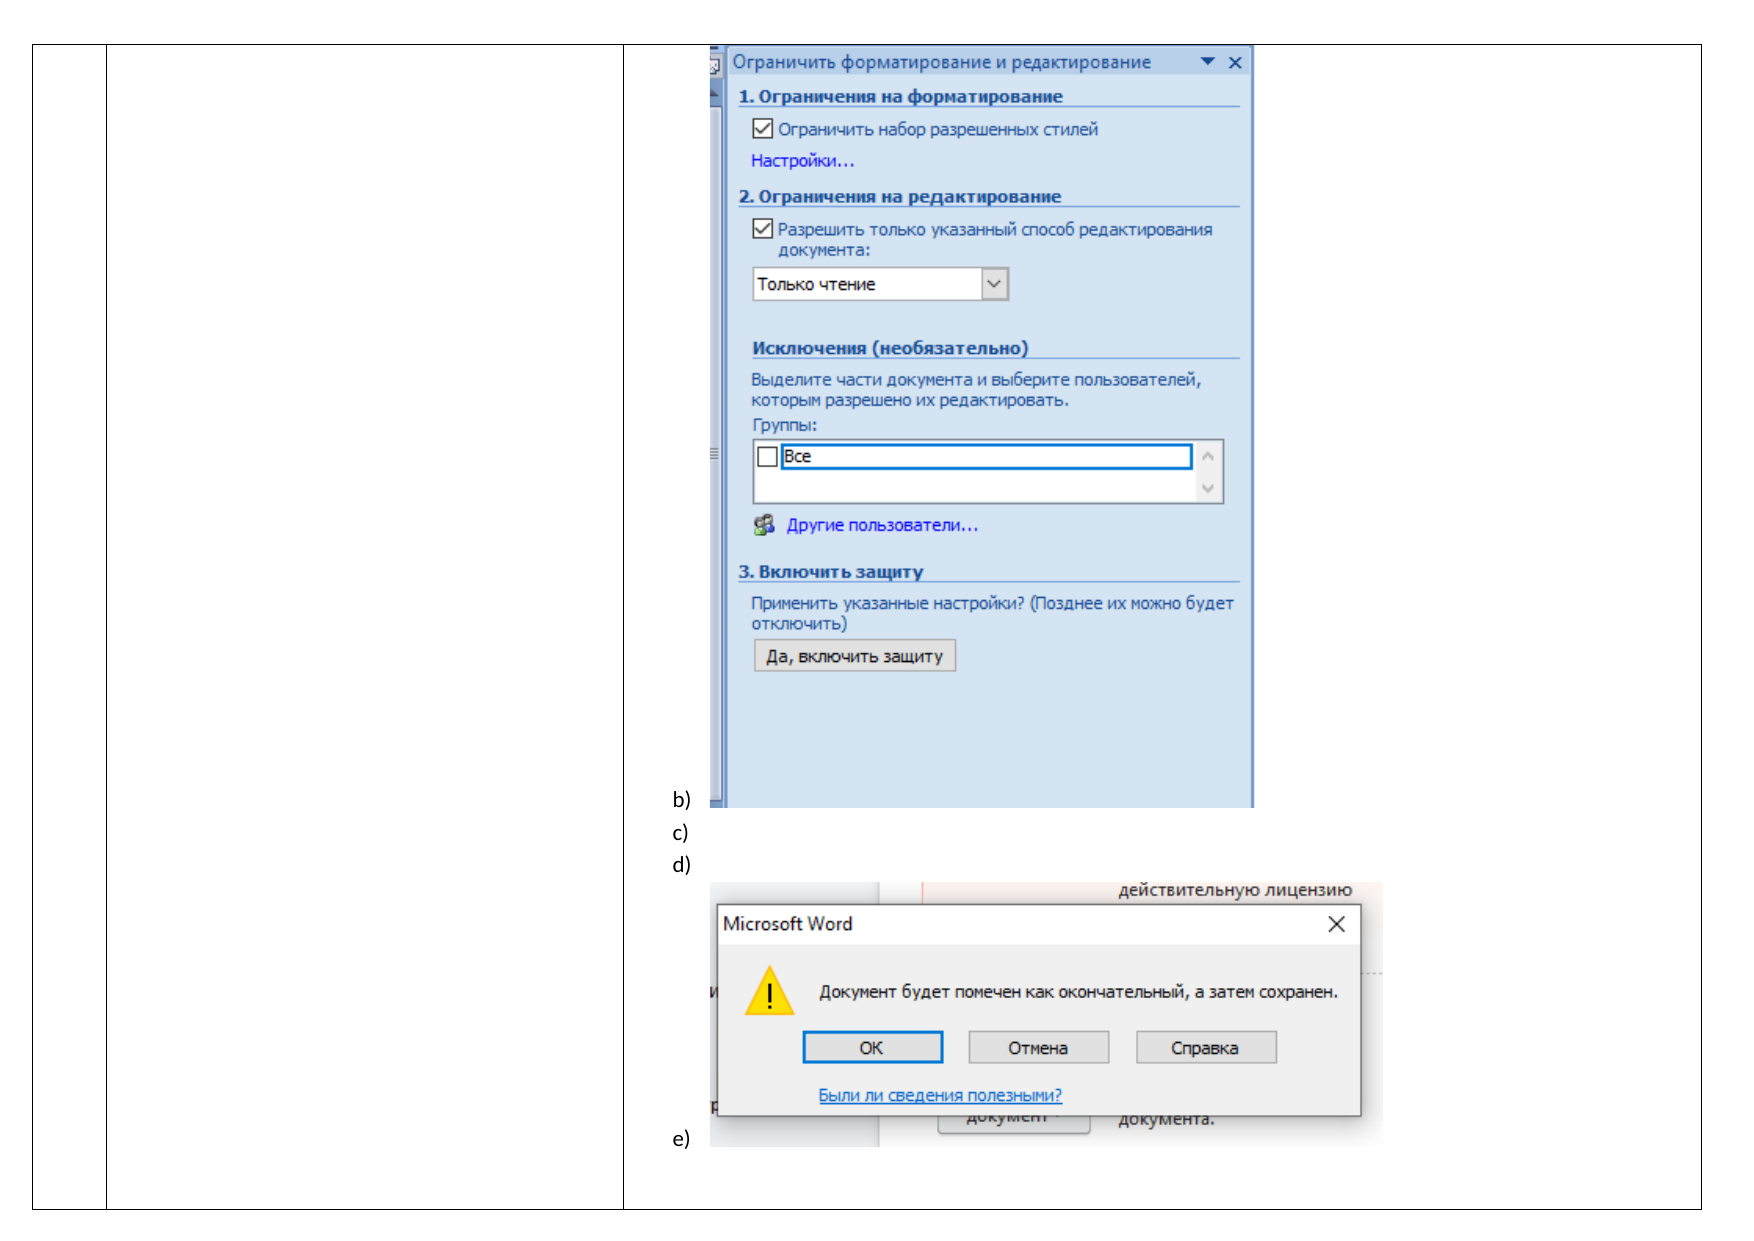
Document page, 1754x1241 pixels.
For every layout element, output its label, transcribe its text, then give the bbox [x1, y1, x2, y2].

picture [709, 45, 1255, 808]
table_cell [107, 45, 623, 1209]
picture [709, 882, 1384, 1147]
table_cell [624, 45, 1701, 1209]
table_cell 1 [33, 45, 106, 1209]
